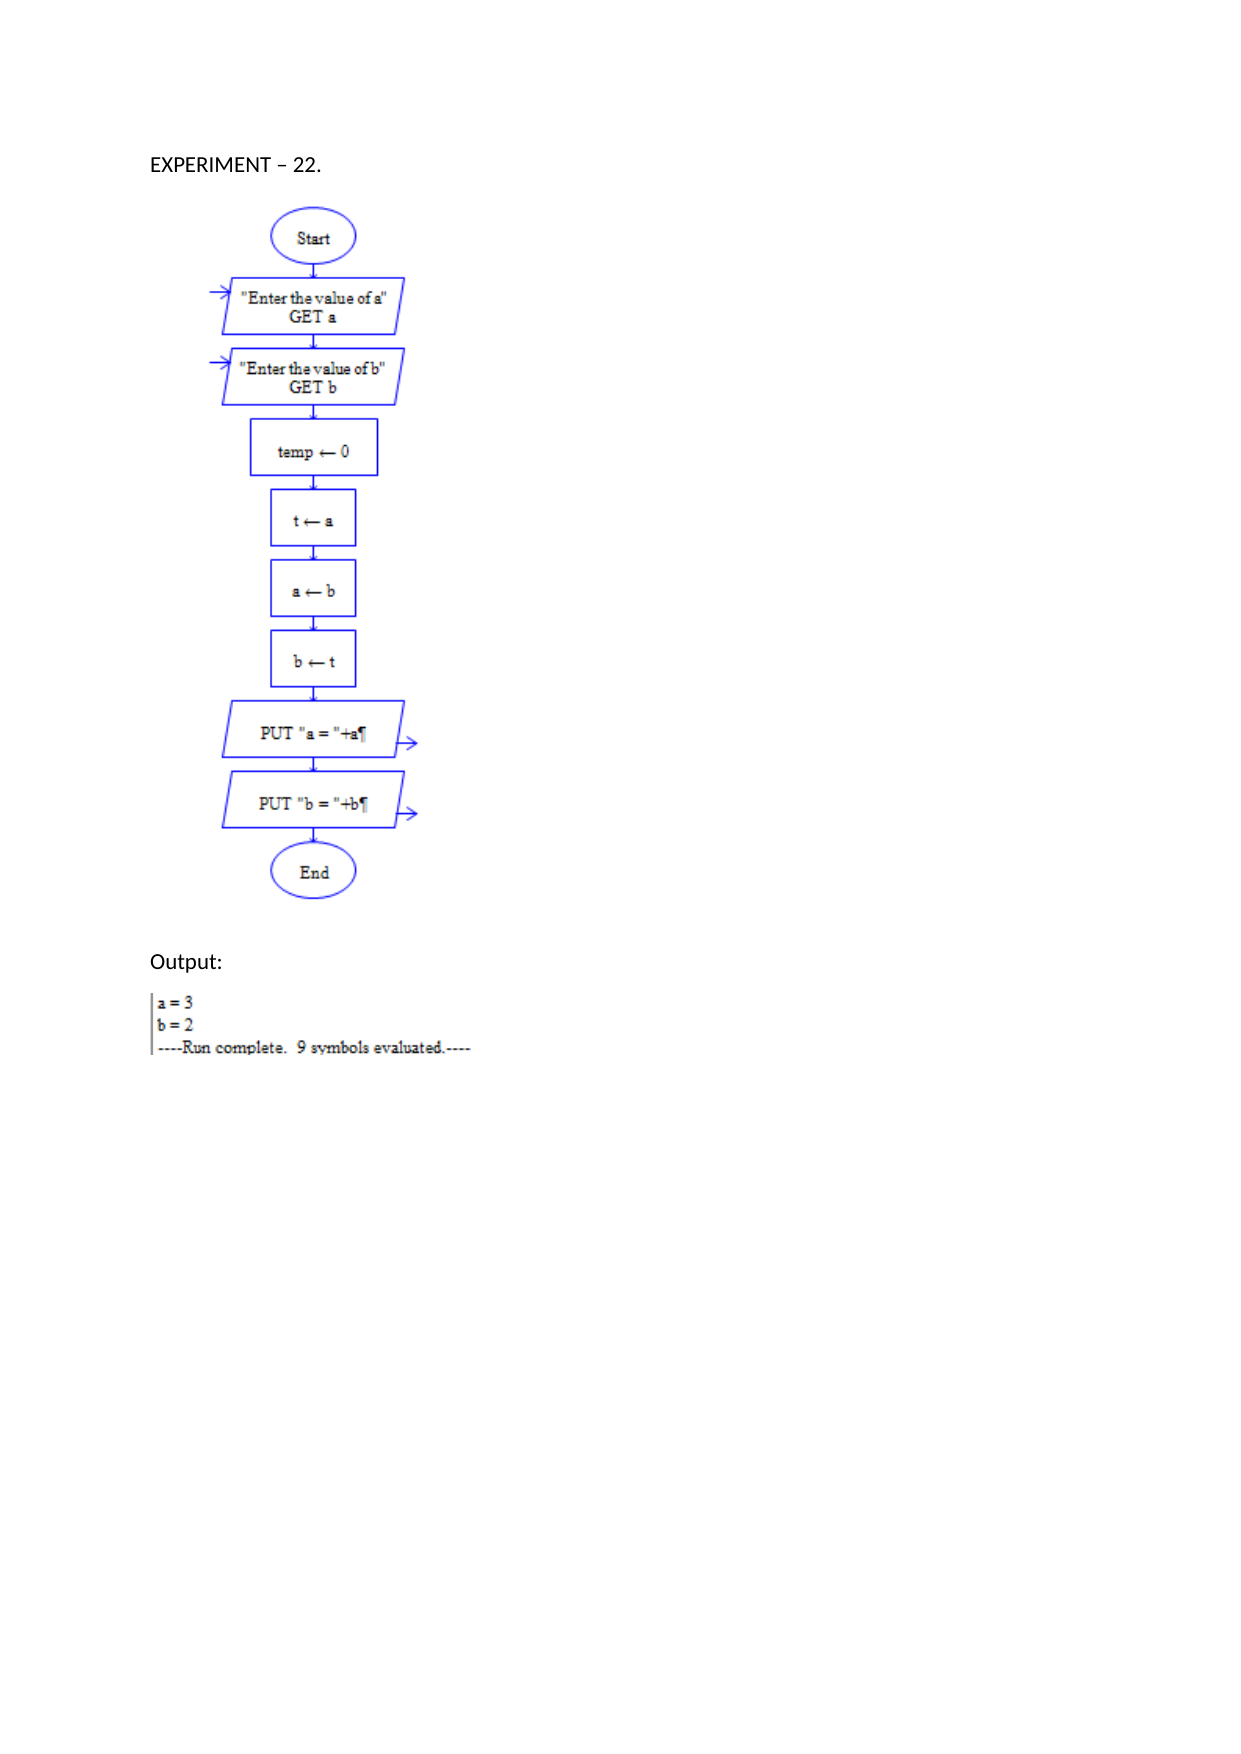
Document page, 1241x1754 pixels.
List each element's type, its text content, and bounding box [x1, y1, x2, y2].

picture [150, 993, 507, 1055]
text Output: [150, 947, 1090, 975]
text EXPERIMENT – 22. [150, 150, 1090, 178]
picture [150, 196, 496, 929]
